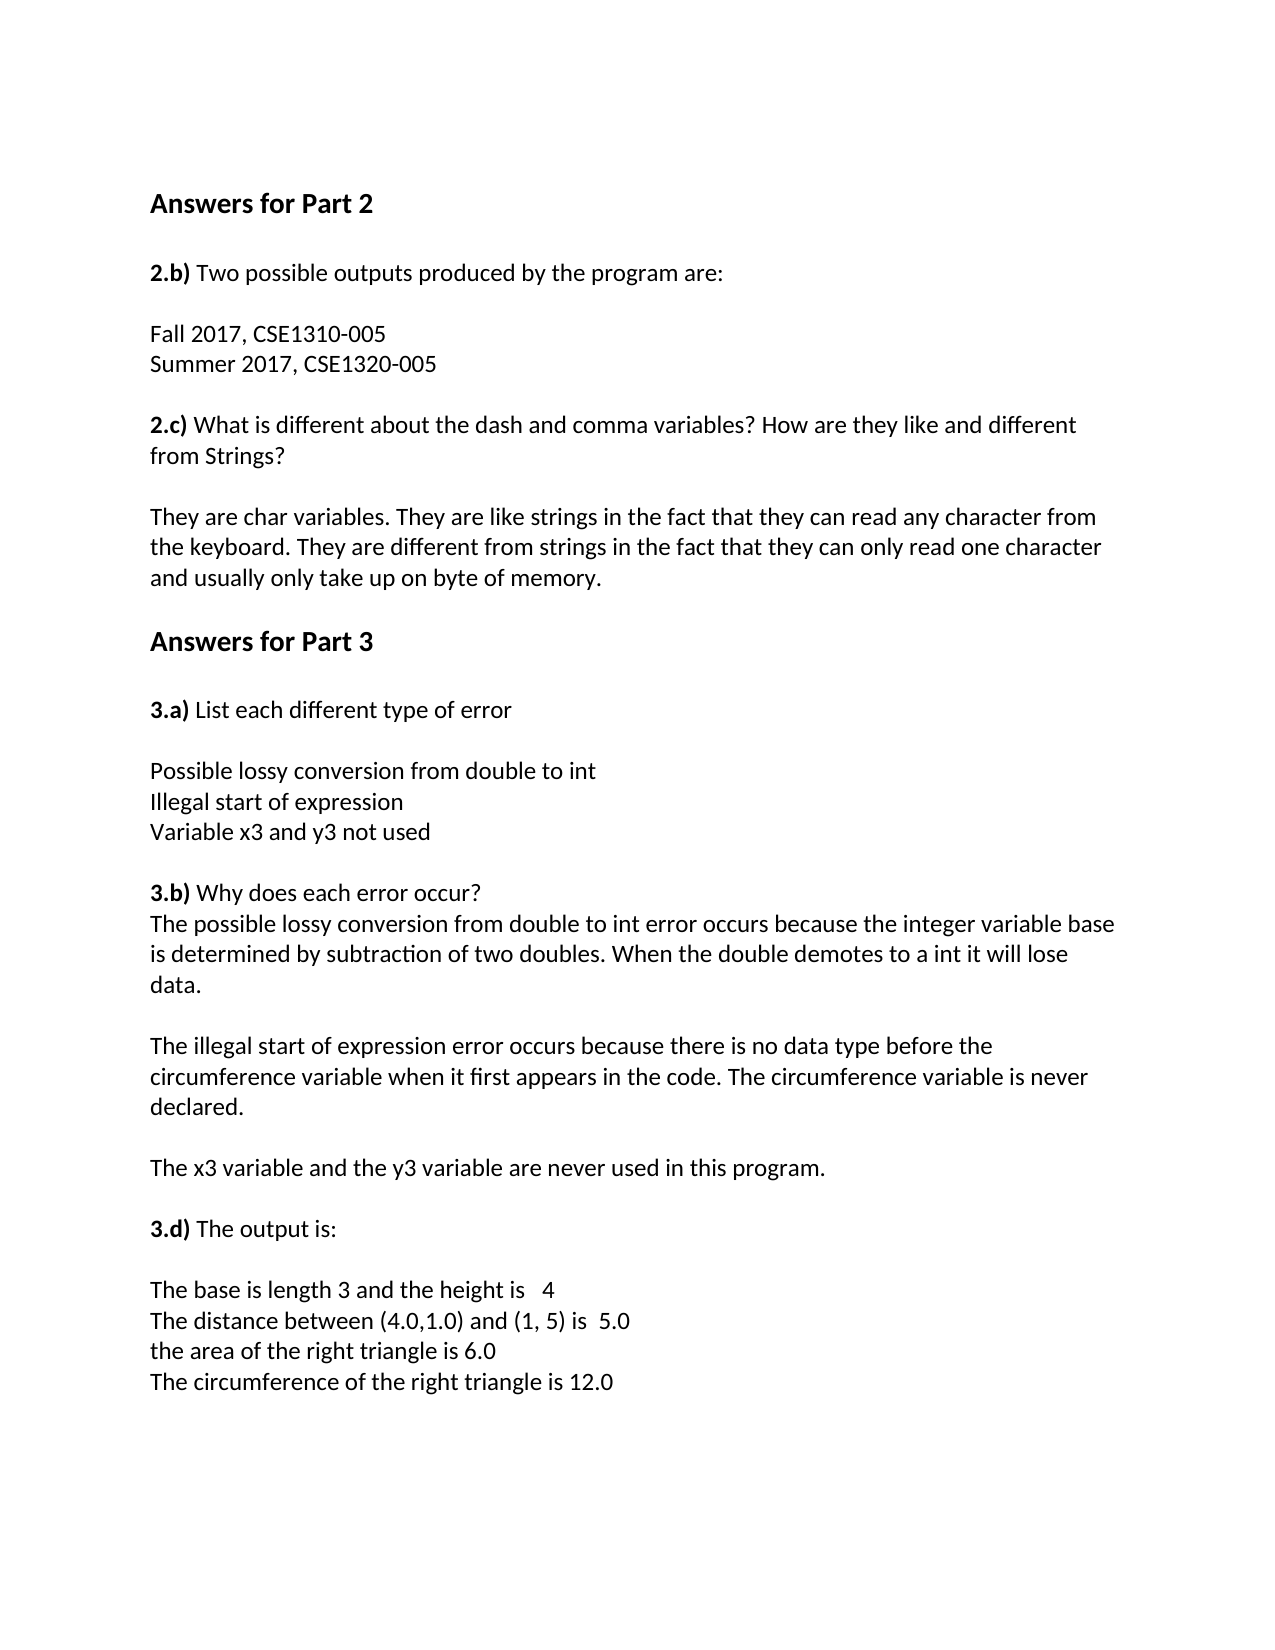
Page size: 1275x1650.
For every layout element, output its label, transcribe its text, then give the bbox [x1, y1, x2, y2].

text Variable x3 and y3 not used [150, 816, 1125, 847]
text Possible lossy conversion from double to int [150, 755, 1125, 786]
text the area of the right triangle is 6.0 [150, 1335, 1125, 1366]
text Answers for Part 2 [150, 186, 1125, 221]
text The base is length 3 and the height is 4 [150, 1274, 1125, 1305]
text Summer 2017, CSE1320-005 [150, 348, 1125, 379]
text Answers for Part 3 [150, 623, 1125, 659]
text 3.d) The output is: [150, 1213, 1125, 1244]
text 3.a) List each different type of error [150, 694, 1125, 725]
text Fall 2017, CSE1310-005 [150, 318, 1125, 348]
text 2.b) Two possible outputs produced by the program are: [150, 257, 1125, 287]
text The distance between (4.0,1.0) and (1, 5) is 5.0 [150, 1305, 1125, 1335]
text 3.b) Why does each error occur? [150, 877, 1125, 908]
text The possible lossy conversion from double to int error occurs because the integer variable base is determined by subtraction of two doubles. When the double demotes to a int it will lose data. [150, 908, 1125, 999]
text Illegal start of expression [150, 786, 1125, 816]
text 2.c) What is different about the dash and comma variables? How are they like and different from Strings? [150, 409, 1125, 471]
text The circumference of the right triangle is 12.0 [150, 1366, 1125, 1396]
text They are char variables. They are like strings in the fact that they can read any character from the keyboard. They are different from strings in the fact that they can only read one character and usually only take up on byte of memory. [150, 501, 1125, 593]
text The x3 variable and the y3 variable are never used in this program. [150, 1152, 1125, 1183]
text The illegal start of expression error occurs because there is no data type before the circumference variable when it first appears in the code. The circumference variable is never declared. [150, 1030, 1125, 1122]
